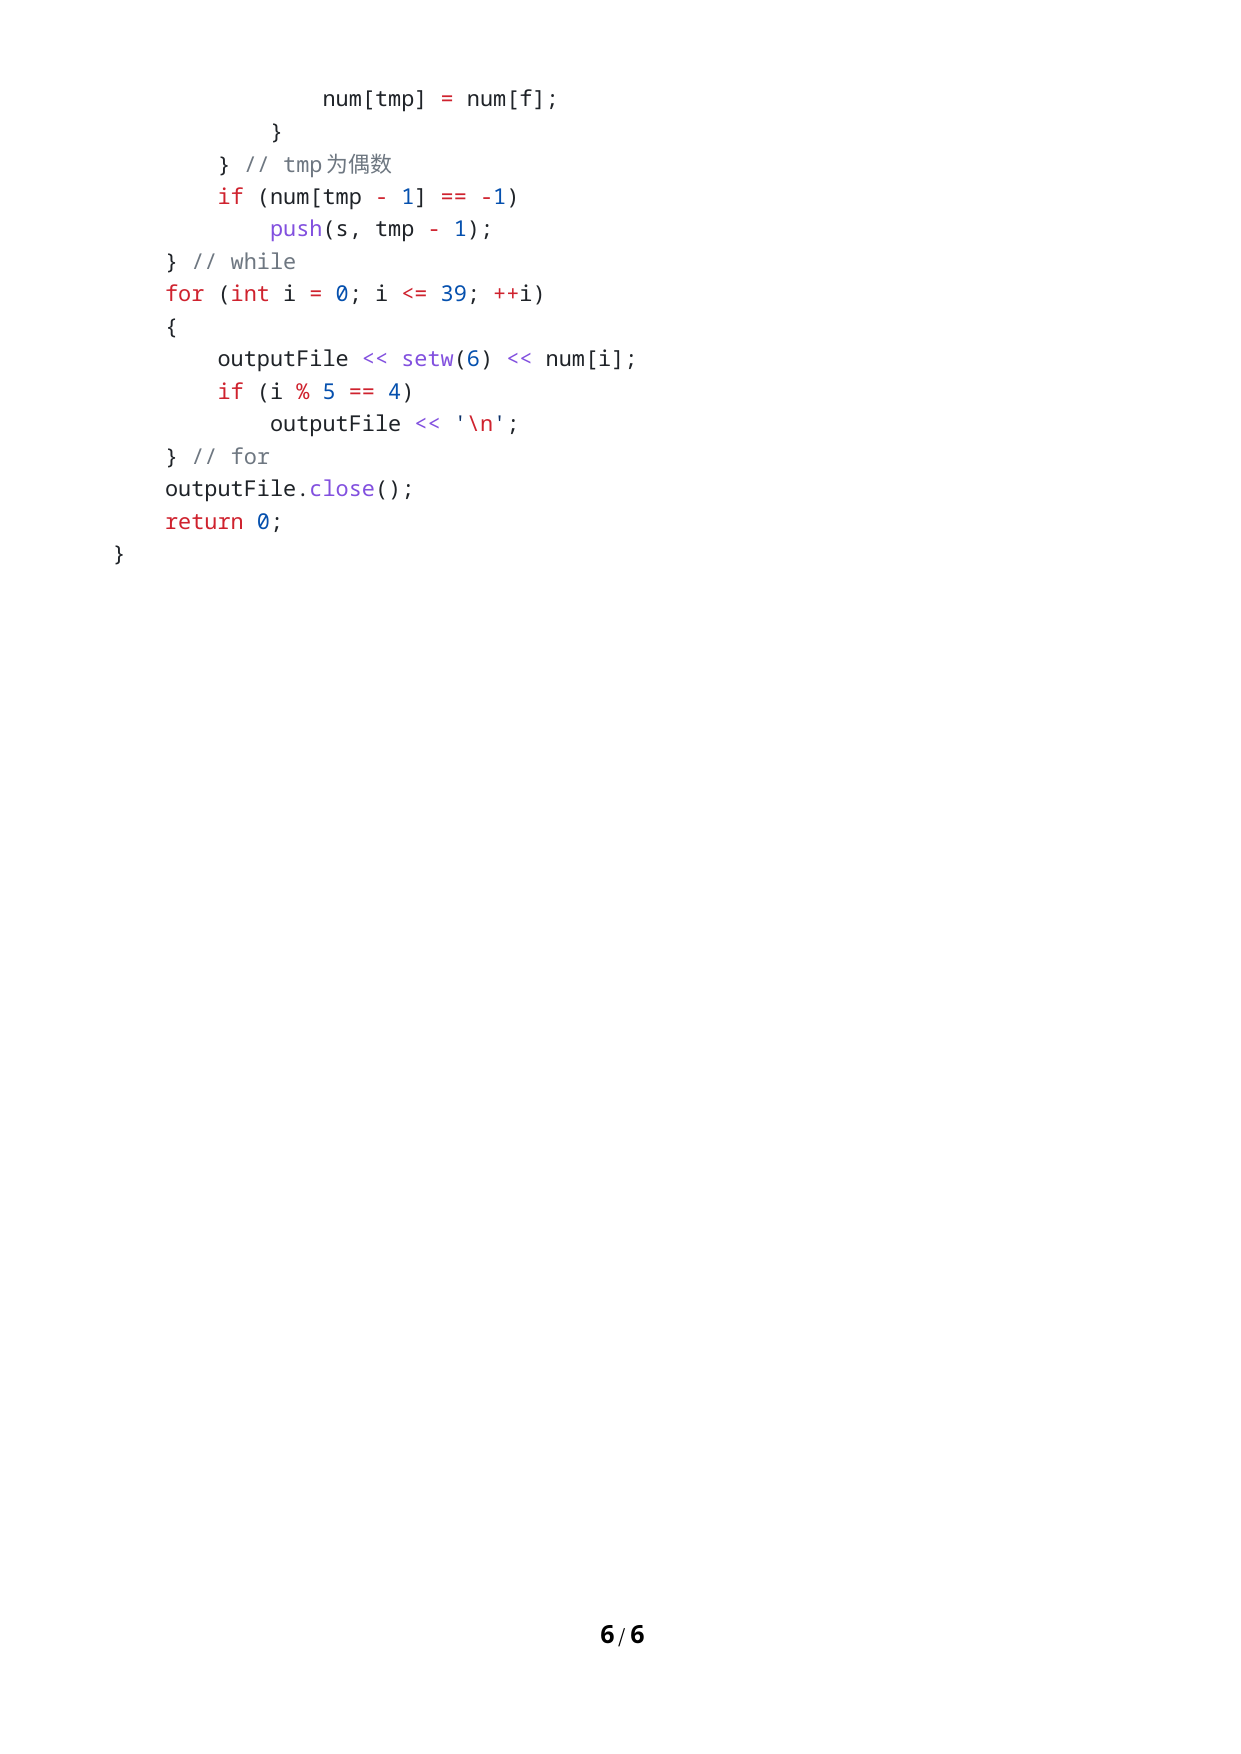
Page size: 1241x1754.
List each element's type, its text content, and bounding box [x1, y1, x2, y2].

text } // while [112, 244, 1128, 277]
text } // tmp为偶数 [112, 147, 1128, 179]
text } // for [112, 439, 1128, 472]
text if (num[tmp - 1] == -1) [112, 179, 1128, 212]
text { [112, 309, 1128, 342]
text outputFile << setw(6) << num[i]; [112, 342, 1128, 374]
text } [112, 114, 1128, 147]
text } [112, 537, 1128, 569]
text if (i % 5 == 4) [112, 374, 1128, 407]
text outputFile << '\n'; [112, 407, 1128, 439]
text for (int i = 0; i <= 39; ++i) [112, 277, 1128, 309]
text num[tmp] = num[f]; [112, 82, 1128, 114]
text return 0; [112, 504, 1128, 537]
text push(s, tmp - 1); [112, 212, 1128, 244]
text outputFile.close(); [112, 472, 1128, 504]
